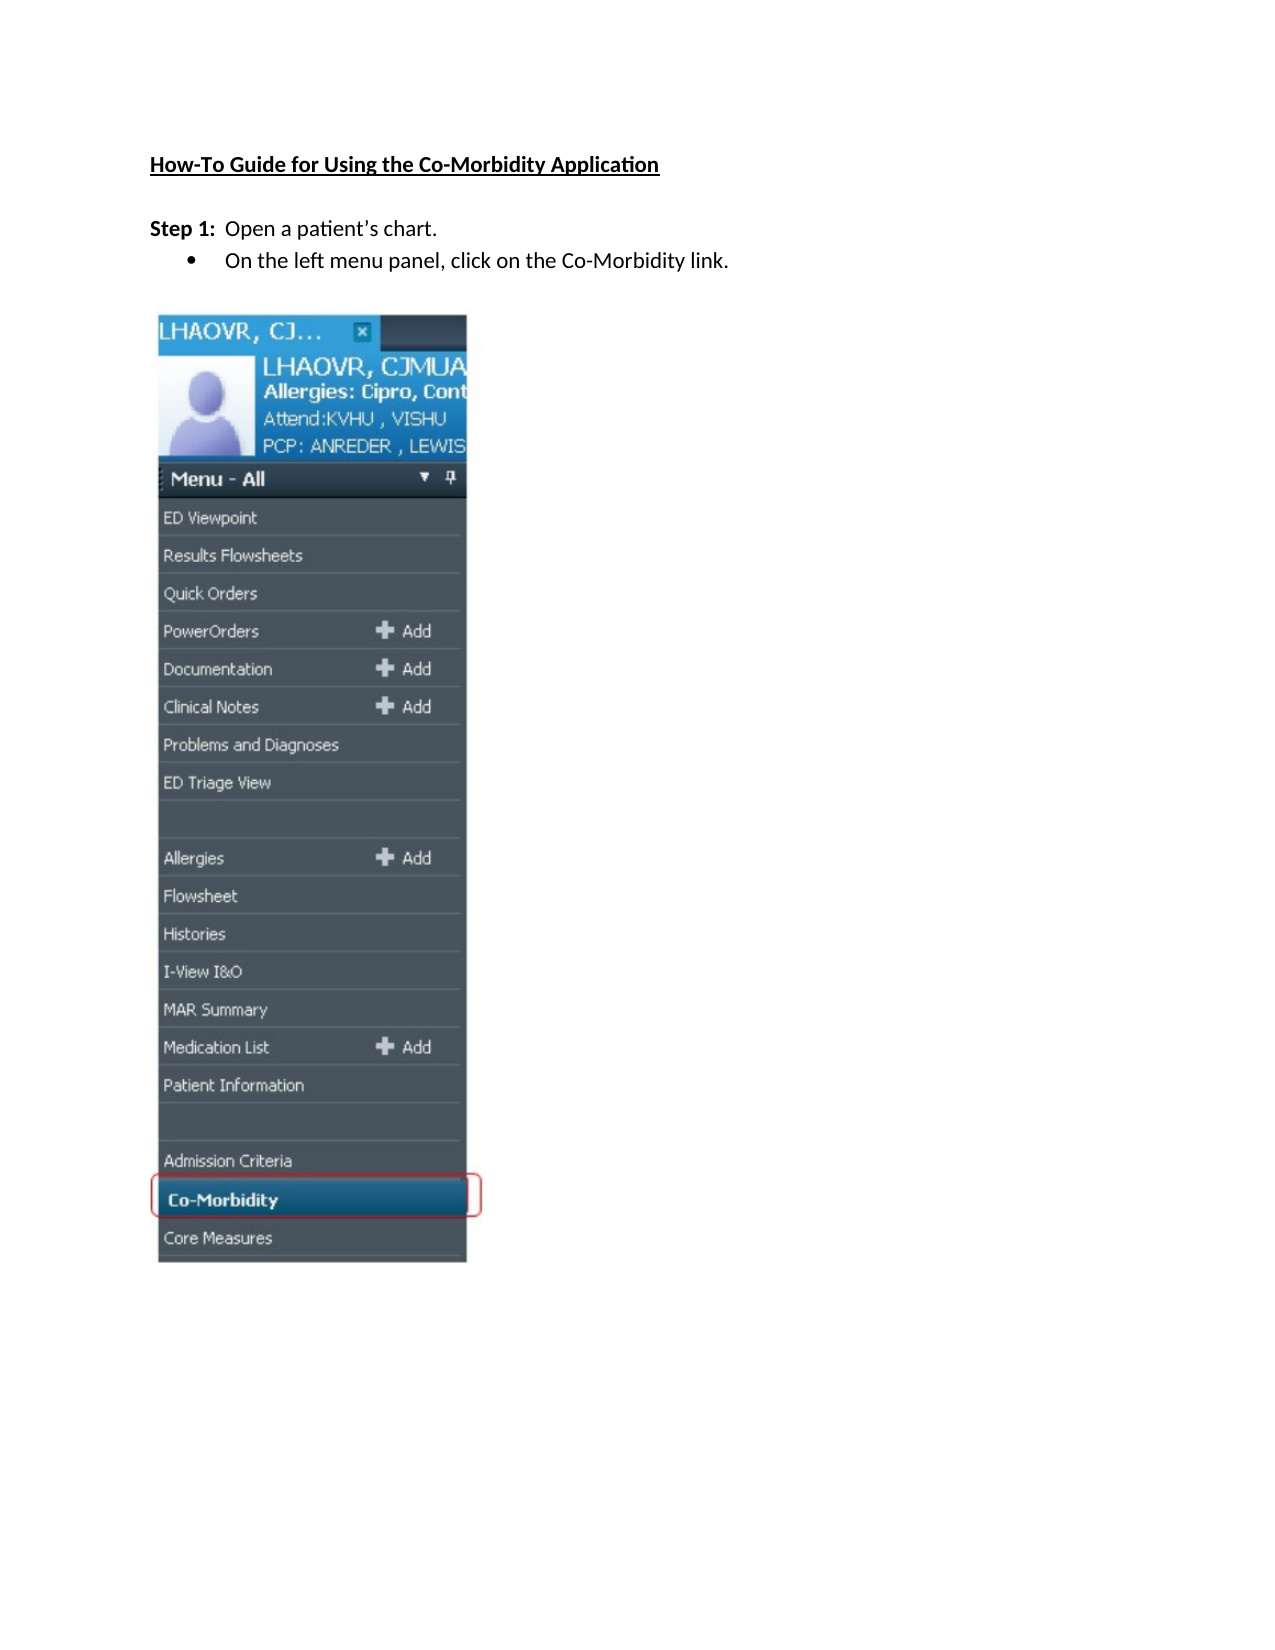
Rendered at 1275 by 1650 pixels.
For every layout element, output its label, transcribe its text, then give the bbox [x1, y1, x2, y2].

list On the left menu panel, click on the Co-Morbidity link. [187, 247, 1125, 274]
text Step 1: Open a patient’s chart. [150, 214, 1125, 242]
picture [150, 311, 484, 1263]
text How-To Guide for Using the Co-Morbidity Application [150, 150, 1125, 178]
